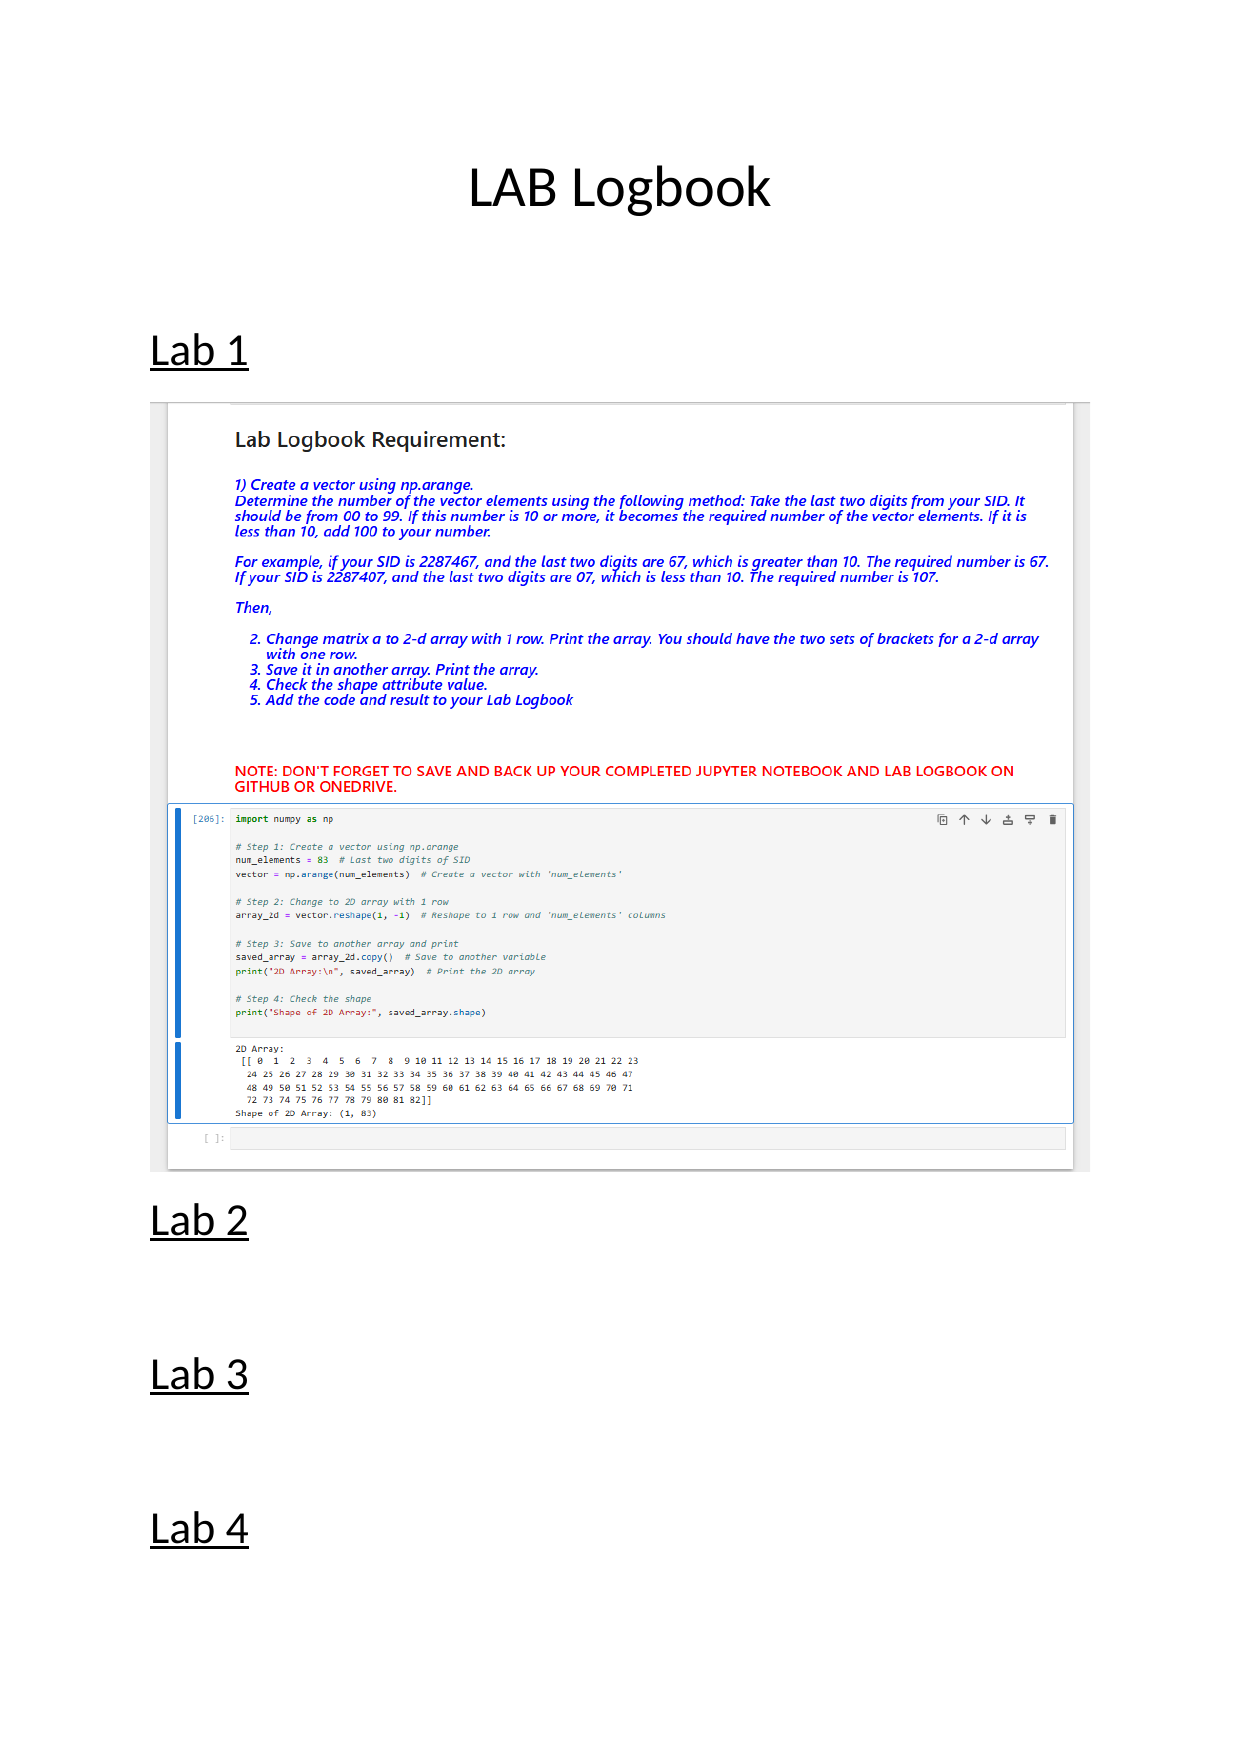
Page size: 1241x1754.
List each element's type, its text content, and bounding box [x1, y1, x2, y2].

text Lab 2 [150, 1191, 1090, 1247]
text Lab 1 [150, 321, 1090, 376]
text Lab 4 [150, 1499, 1090, 1555]
text LAB Logbook [150, 150, 1090, 221]
picture [150, 397, 1091, 1172]
text Lab 3 [150, 1345, 1090, 1401]
